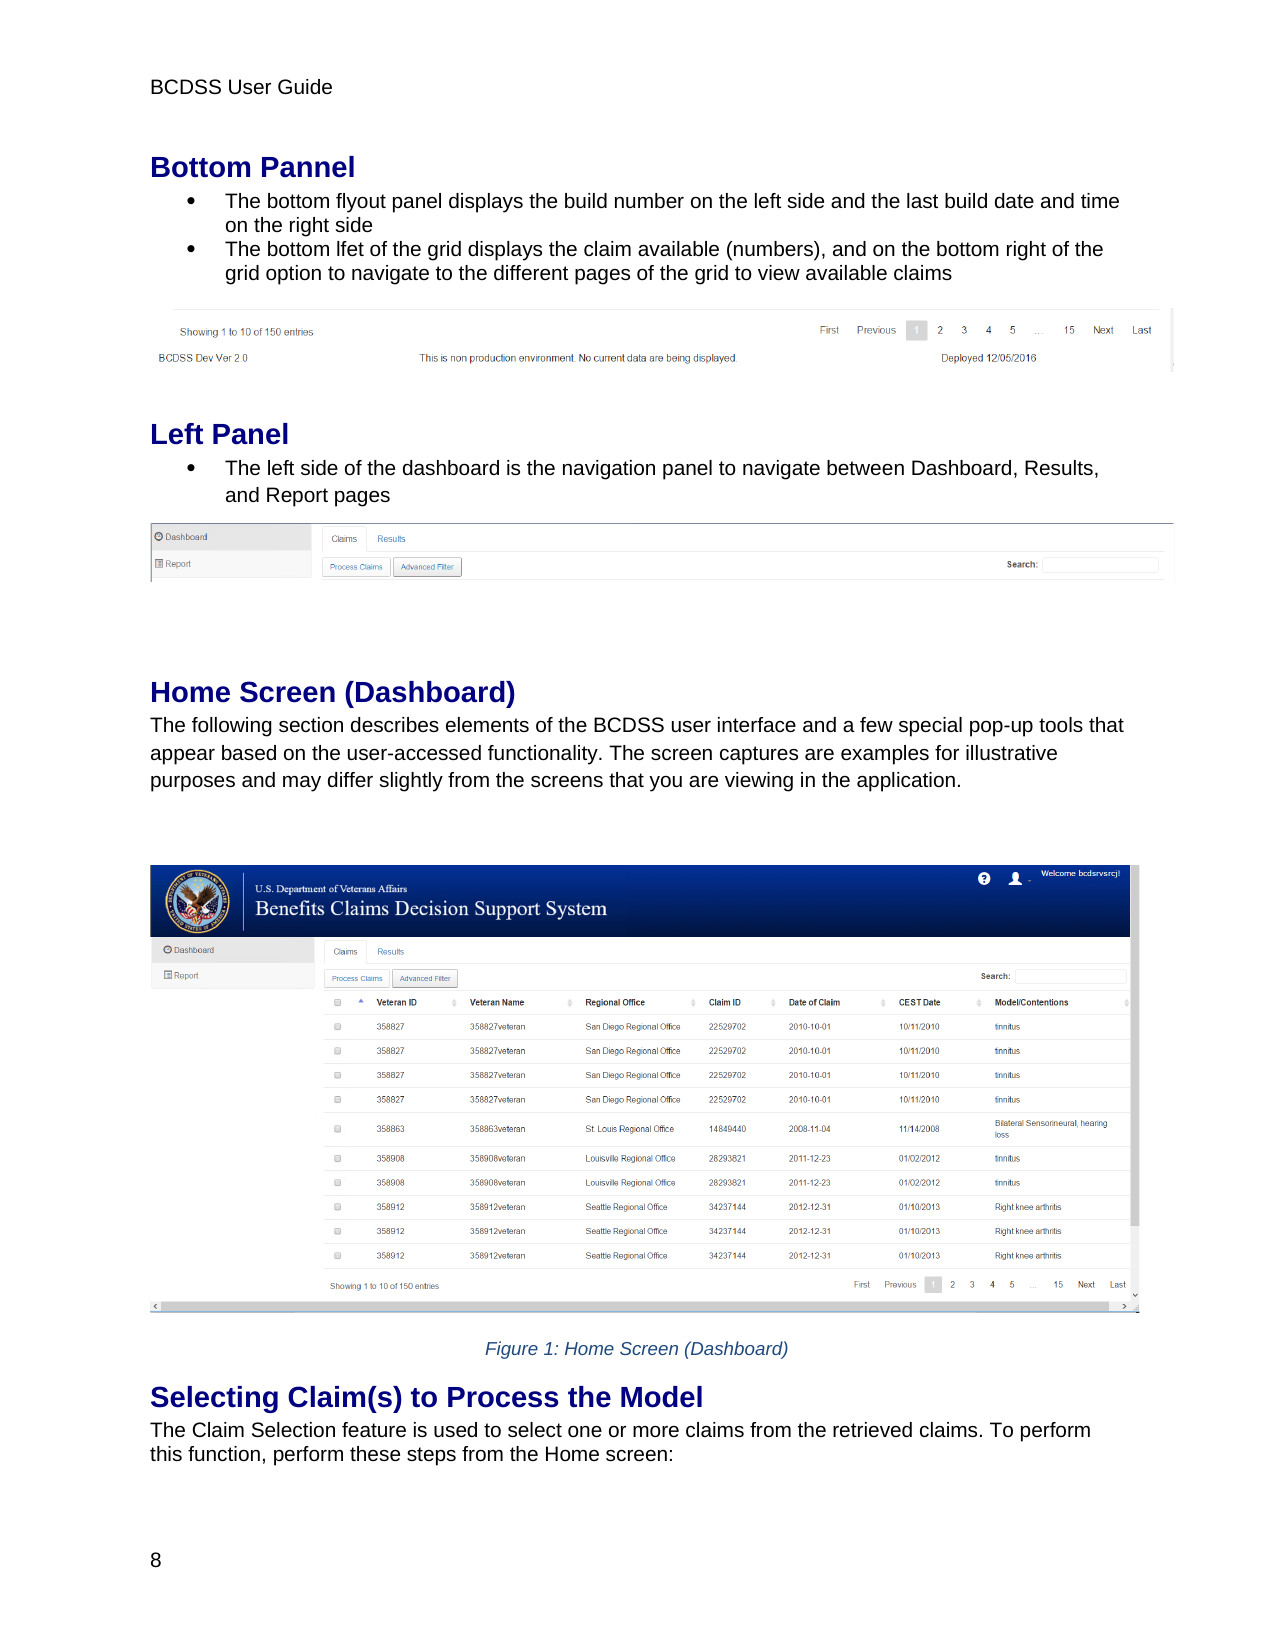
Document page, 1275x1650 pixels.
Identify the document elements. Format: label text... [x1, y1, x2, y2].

list The left side of the dashboard is the navigation panel to navigate between Dashboard, Results, and Report pages [187, 455, 1125, 507]
text The Claim Selection feature is used to select one or more claims from the retrieved claims. To perform this function, perform these steps from the Home screen: [150, 1418, 1125, 1466]
list The bottom lfet of the grid displays the claim available (numbers), and on the bottom right of the grid option to navigate to the different pages of the grid to view available claims [187, 237, 1125, 284]
subtitle Home Screen (Dashboard) [150, 675, 1125, 708]
picture [150, 865, 1140, 1313]
text The following section describes elements of the BCDSS user interface and a few special pop-up tools that appear based on the user-accessed functionality. The screen captures are examples for illustrative purposes and may differ slightly from the screens that you are viewing in the application. [150, 713, 1125, 792]
picture [150, 308, 1174, 372]
subtitle Left Panel [150, 417, 1125, 450]
subtitle Bottom Pannel [150, 150, 1125, 183]
picture [150, 523, 1175, 582]
subtitle Selecting Claim(s) to Process the Model [150, 1380, 1125, 1413]
list The bottom flyout panel displays the build number on the left side and the last build date and time on the right side [187, 188, 1125, 237]
